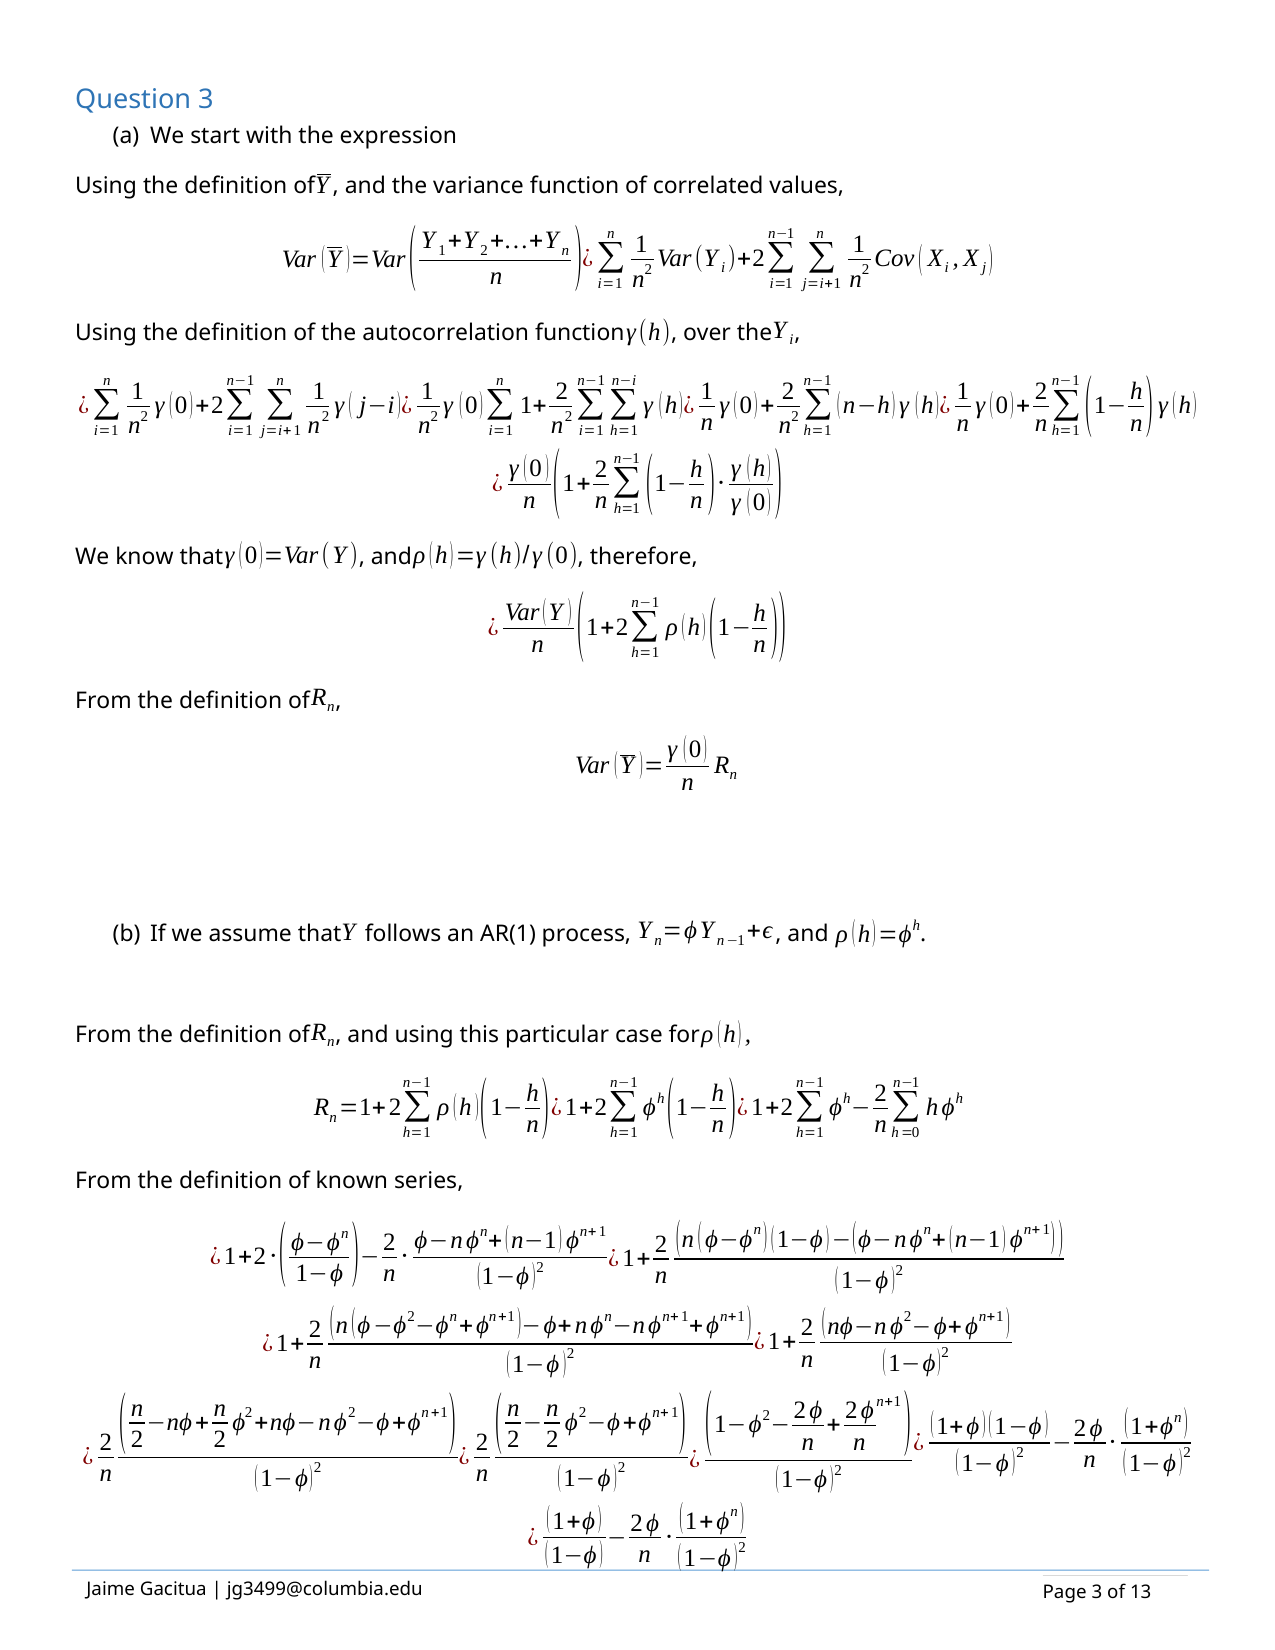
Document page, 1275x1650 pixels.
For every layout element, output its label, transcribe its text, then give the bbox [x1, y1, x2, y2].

list If we assume that follows an AR(1) process, , and . [112, 916, 1200, 949]
text We know that, and, therefore, [75, 540, 1200, 571]
text Using the definition of the autocorrelation function, over the, [75, 316, 1200, 348]
text Using the definition of, and the variance function of correlated values, [75, 169, 1200, 201]
text From the definition of known series, [75, 1164, 1200, 1196]
subtitle Question 3 [75, 79, 1200, 116]
text From the definition of, and using this particular case for [75, 1018, 1200, 1050]
list We start with the expression [112, 119, 1200, 150]
text From the definition of, [75, 684, 1200, 715]
